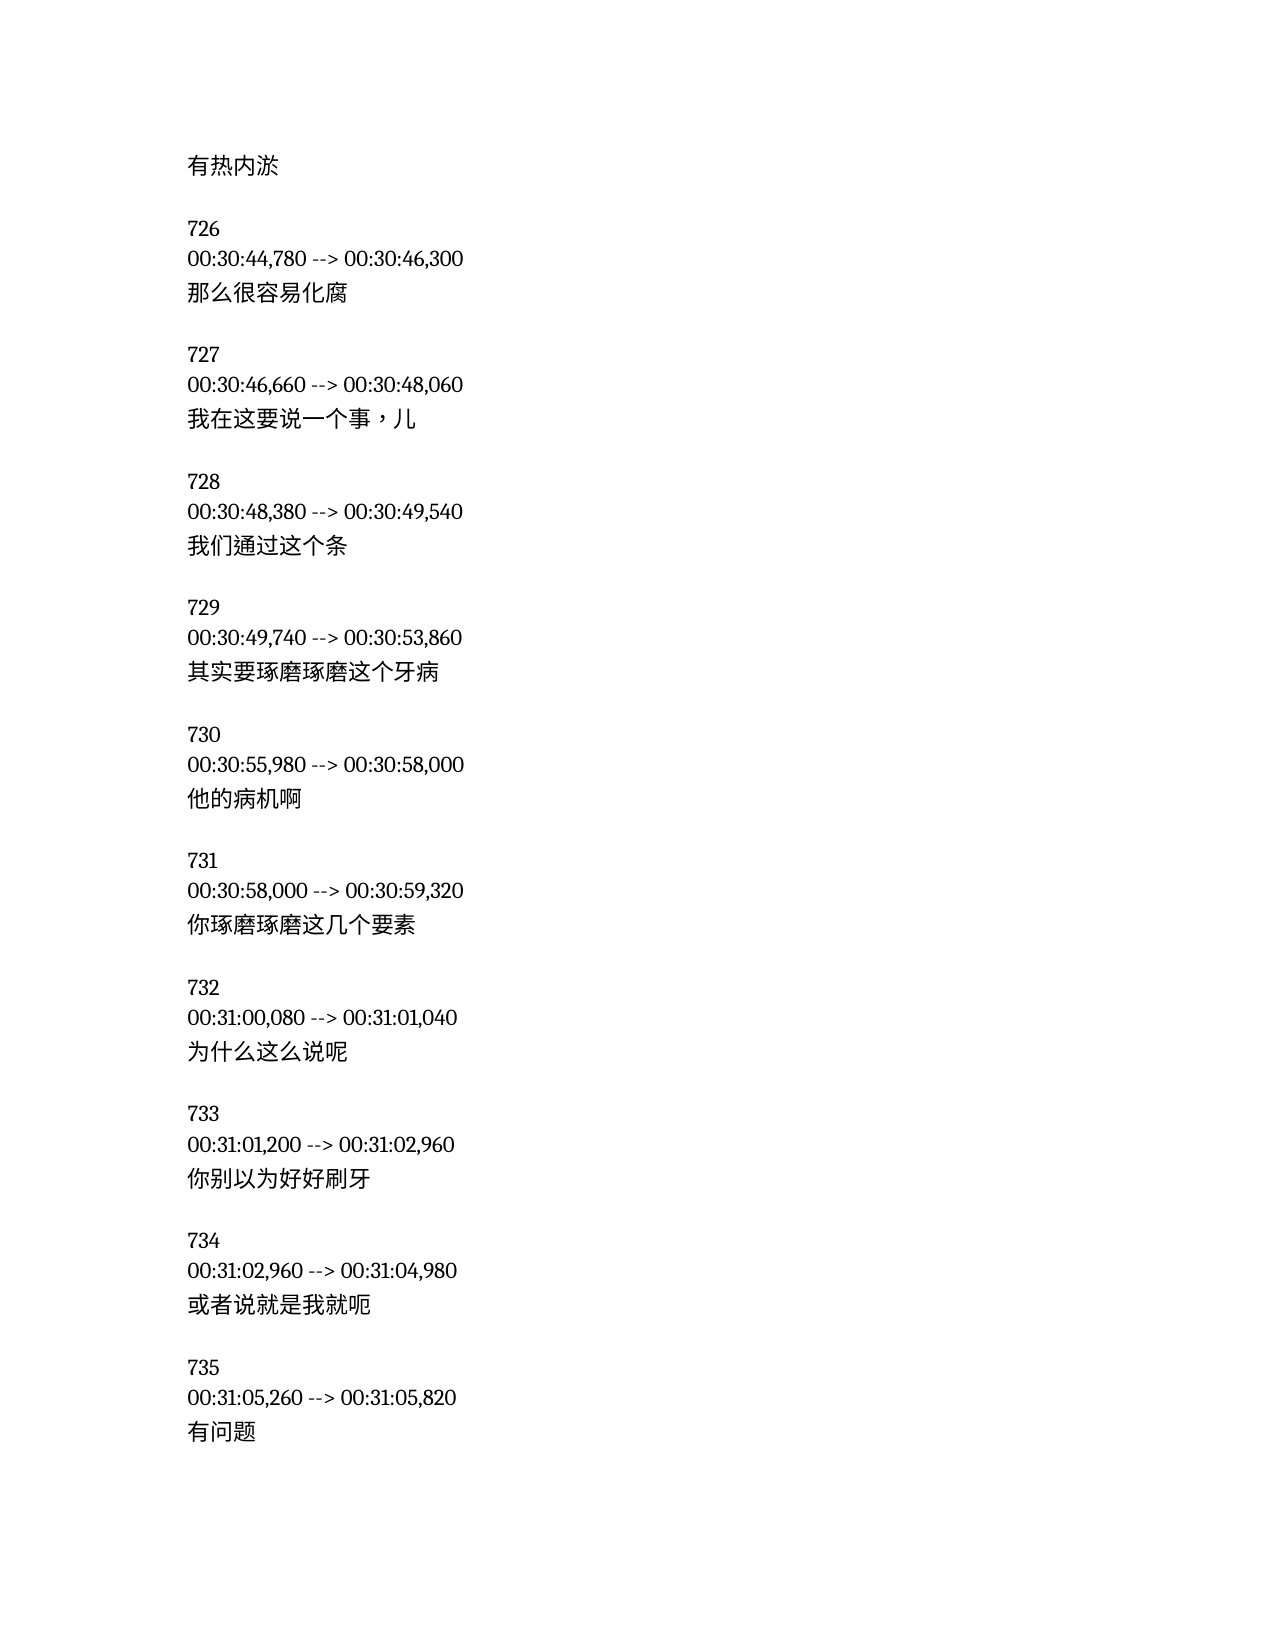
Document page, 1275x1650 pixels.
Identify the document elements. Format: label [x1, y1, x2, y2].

text [187, 150, 1087, 1477]
